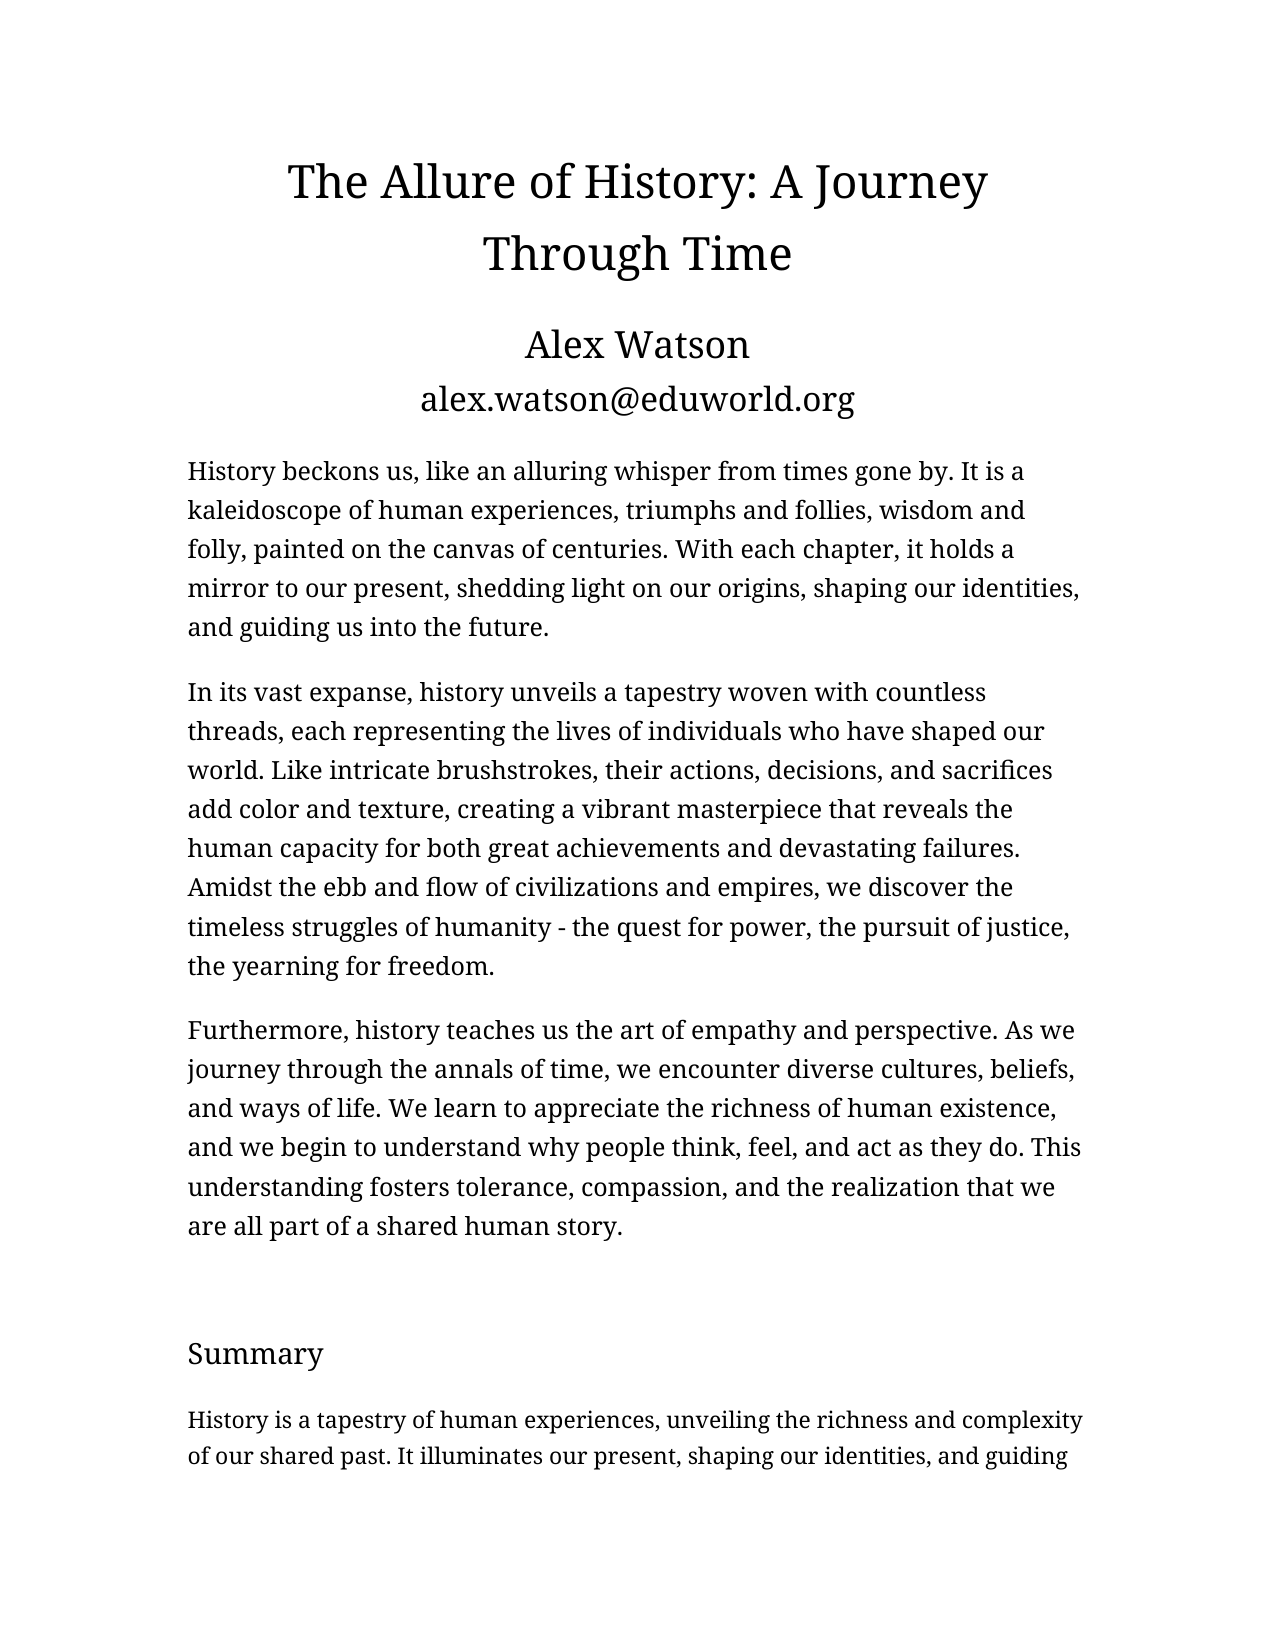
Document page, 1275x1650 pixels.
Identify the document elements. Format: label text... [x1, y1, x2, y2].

text Alex Watson alex.watson@eduworld.org [187, 318, 1087, 422]
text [187, 1404, 1087, 1471]
text The Allure of History: A Journey Through Time [187, 150, 1087, 284]
text History beckons us, like an alluring whisper from times gone by. It is a kaleidoscope of human experiences, triumphs and follies, wisdom and folly, painted on the canvas of centuries. With each chapter, it holds a mirror to our present, shedding light on our origins, shaping our identities, and guiding us into the future. [187, 453, 1087, 644]
text Furthermore, history teaches us the art of empathy and perspective. As we journey through the annals of time, we encounter diverse cultures, beliefs, and ways of life. We learn to appreciate the richness of human existence, and we begin to understand why people think, feel, and act as they do. This understanding fosters tolerance, compassion, and the realization that we are all part of a shared human story. [187, 1012, 1087, 1242]
text Summary [187, 1333, 1087, 1373]
text In its vast expanse, history unveils a tapestry woven with countless threads, each representing the lives of individuals who have shaped our world. Like intricate brushstrokes, their actions, decisions, and sacrifices add color and texture, creating a vibrant masterpiece that reveals the human capacity for both great achievements and devastating failures. Amidst the ebb and flow of civilizations and empires, we discover the timeless struggles of humanity - the quest for power, the pursuit of justice, the yearning for freedom. [187, 674, 1087, 982]
